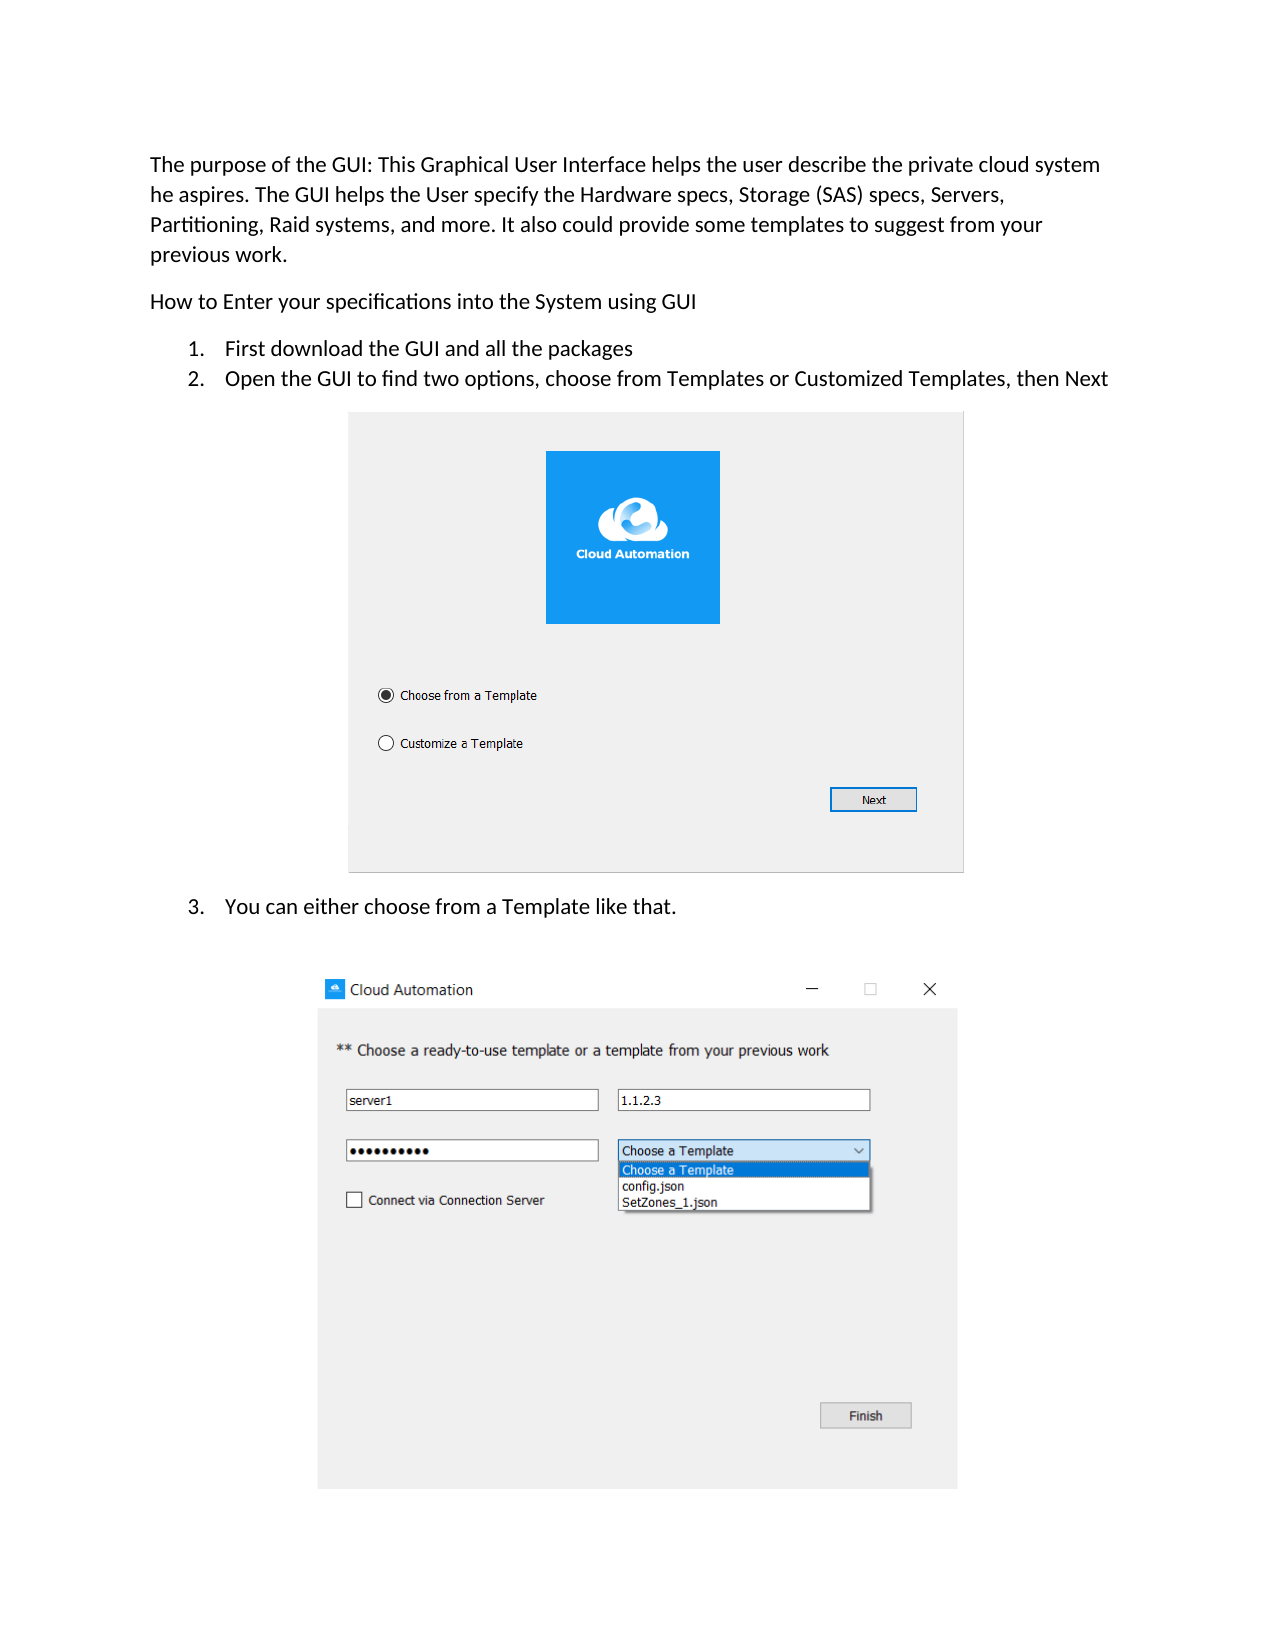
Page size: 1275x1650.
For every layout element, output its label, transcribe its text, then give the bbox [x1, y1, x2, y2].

list First download the GUI and all the packages [187, 334, 1125, 362]
list You can either choose from a Template like that. [187, 892, 1125, 920]
text The purpose of the GUI: This Graphical User Interface helps the user describe the private cloud system he aspires. The GUI helps the User specify the Hardware specs, Storage (SAS) specs, Servers, Partitioning, Raid systems, and more. It also could provide some templates to suggest from your previous work. [150, 150, 1125, 269]
picture [348, 411, 964, 873]
text How to Enter your specifications into the System using GUI [150, 287, 1125, 316]
picture [317, 975, 958, 1489]
list Open the GUI to find two options, choose from Templates or Customized Templates, then Next [187, 364, 1125, 393]
